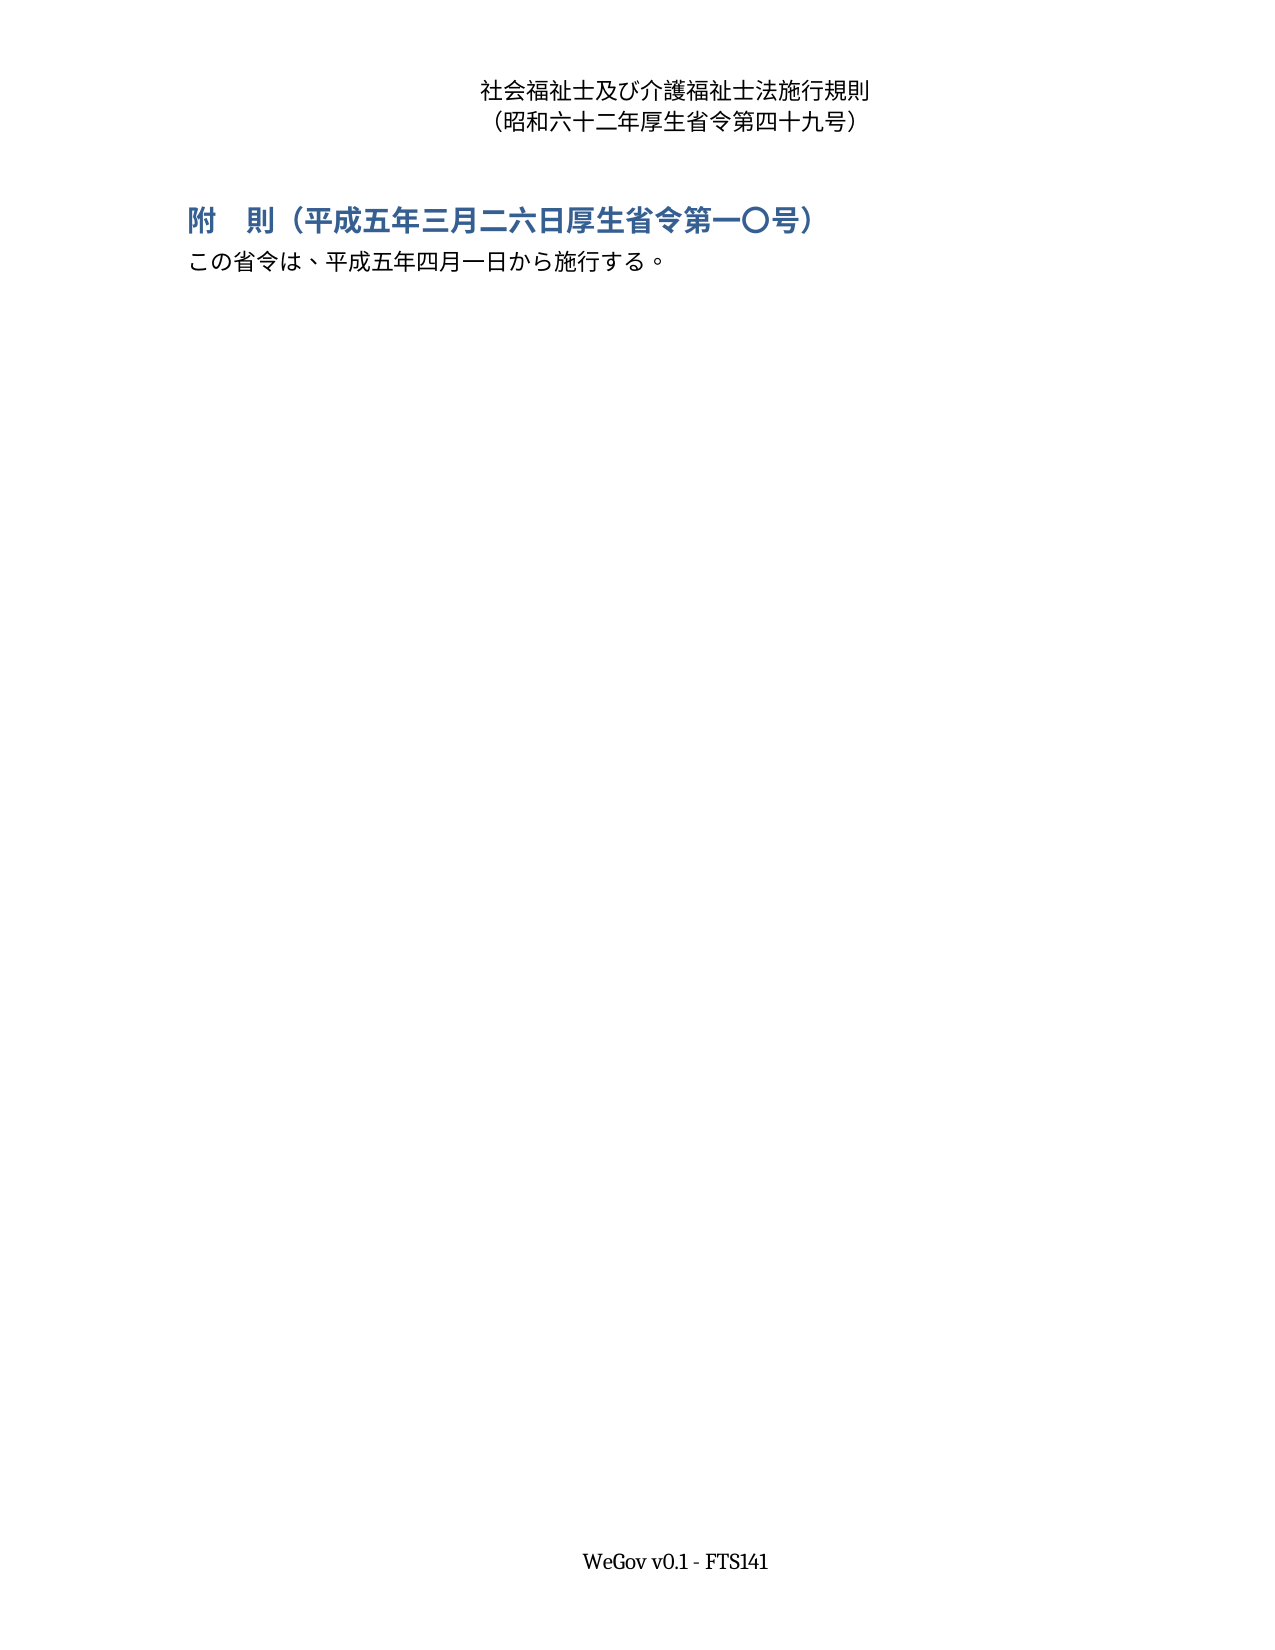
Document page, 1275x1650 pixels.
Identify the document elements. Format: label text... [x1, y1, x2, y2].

text この省令は、平成五年四月一日から施行する。 [187, 246, 1087, 277]
subtitle 附 則（平成五年三月二六日厚生省令第一〇号） [187, 200, 1087, 240]
